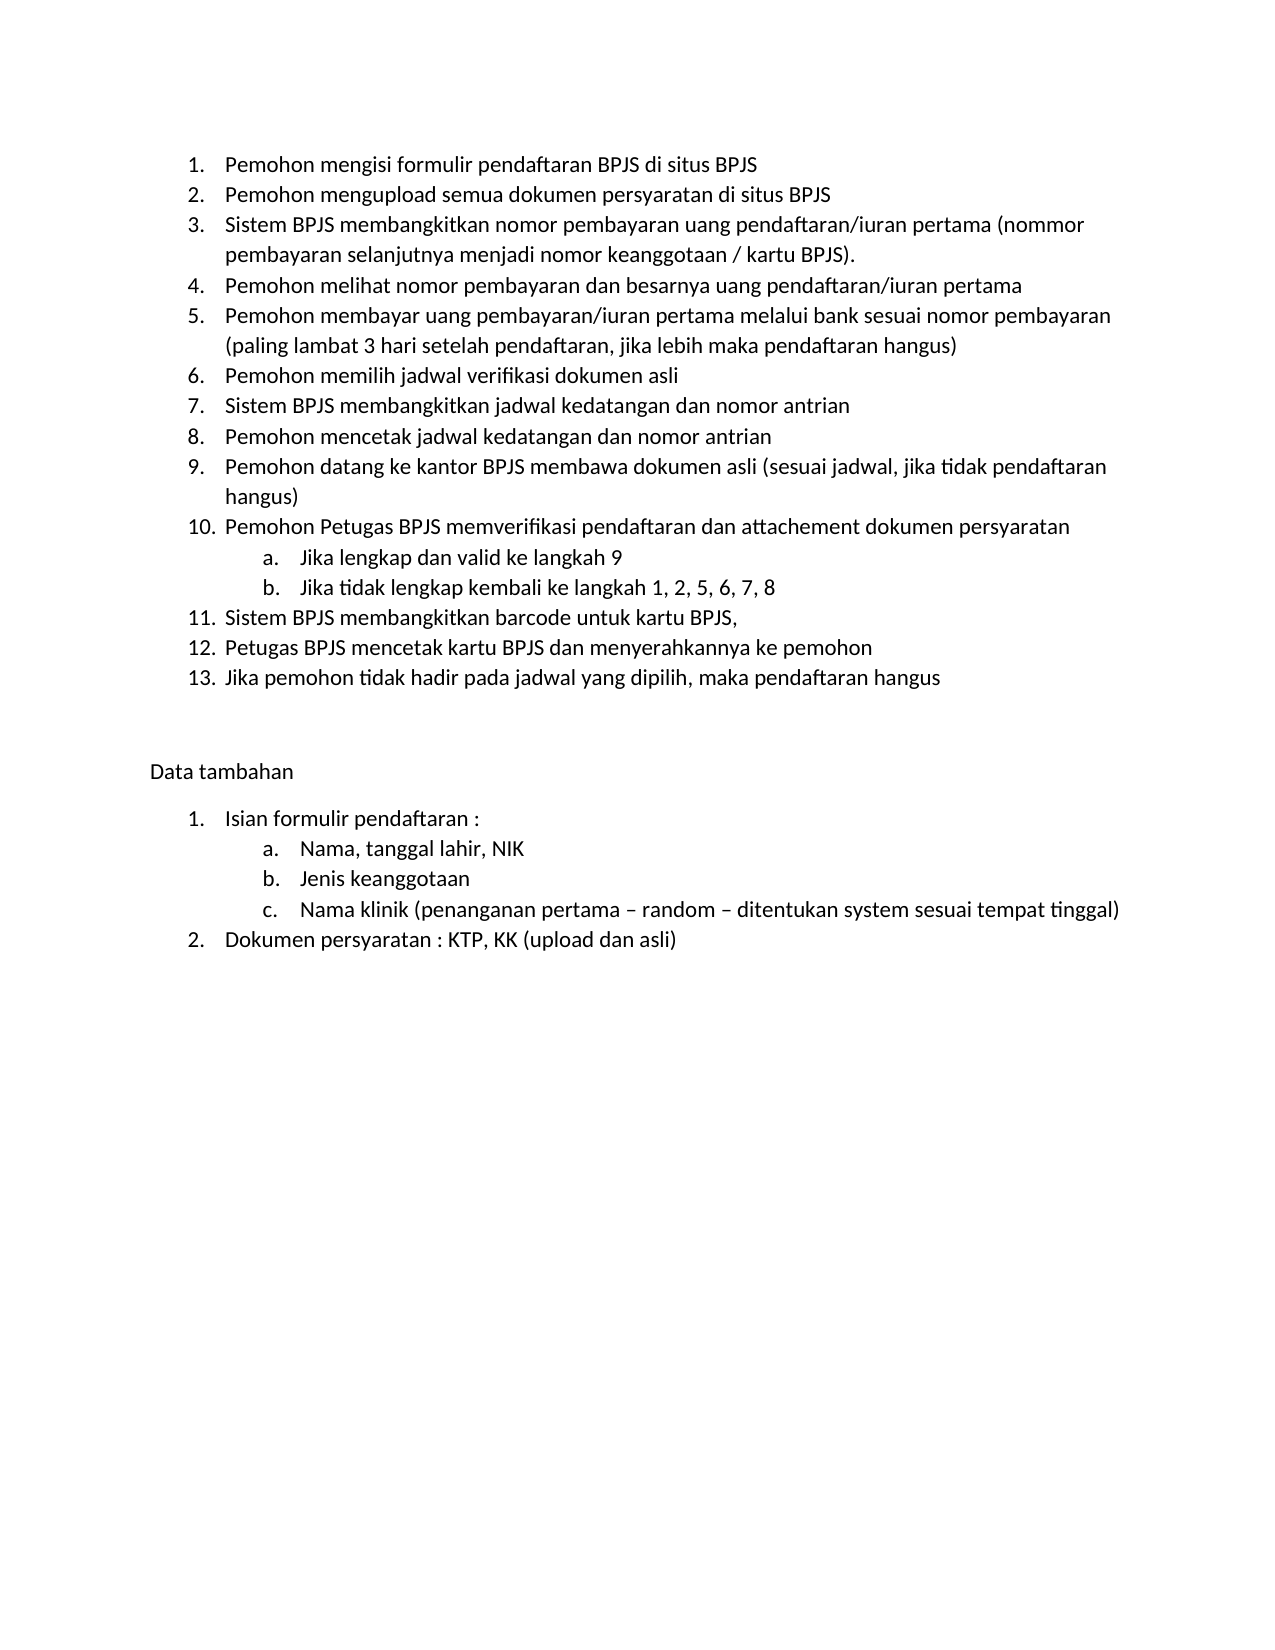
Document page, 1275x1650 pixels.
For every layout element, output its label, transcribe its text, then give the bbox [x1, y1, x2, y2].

list Jenis keanggotaan [262, 864, 1125, 893]
list Jika tidak lengkap kembali ke langkah 1, 2, 5, 6, 7, 8 [262, 573, 1125, 601]
list Pemohon Petugas BPJS memverifikasi pendaftaran dan attachement dokumen persyaratan [187, 512, 1125, 541]
list Sistem BPJS membangkitkan jadwal kedatangan dan nomor antrian [187, 392, 1125, 420]
list Petugas BPJS mencetak kartu BPJS dan menyerahkannya ke pemohon [187, 633, 1125, 661]
list Pemohon datang ke kantor BPJS membawa dokumen asli (sesuai jadwal, jika tidak pendaftaran hangus) [187, 452, 1125, 510]
list Pemohon mengisi formulir pendaftaran BPJS di situs BPJS [187, 150, 1125, 178]
list Pemohon memilih jadwal verifikasi dokumen asli [187, 361, 1125, 389]
list Pemohon membayar uang pembayaran/iuran pertama melalui bank sesuai nomor pembayaran (paling lambat 3 hari setelah pendaftaran, jika lebih maka pendaftaran hangus) [187, 301, 1125, 359]
list Nama klinik (penanganan pertama – random – ditentukan system sesuai tempat tinggal) [262, 895, 1125, 923]
list Isian formulir pendaftaran : [187, 804, 1125, 832]
list Pemohon mencetak jadwal kedatangan dan nomor antrian [187, 422, 1125, 450]
list Jika pemohon tidak hadir pada jadwal yang dipilih, maka pendaftaran hangus [187, 663, 1125, 692]
list Pemohon mengupload semua dokumen persyaratan di situs BPJS [187, 180, 1125, 208]
list Pemohon melihat nomor pembayaran dan besarnya uang pendaftaran/iuran pertama [187, 271, 1125, 299]
list Sistem BPJS membangkitkan nomor pembayaran uang pendaftaran/iuran pertama (nommor pembayaran selanjutnya menjadi nomor keanggotaan / kartu BPJS). [187, 210, 1125, 269]
list Nama, tanggal lahir, NIK [262, 834, 1125, 862]
list Sistem BPJS membangkitkan barcode untuk kartu BPJS, [187, 603, 1125, 631]
text Data tambahan [150, 757, 1125, 785]
list Dokumen persyaratan : KTP, KK (upload dan asli) [187, 925, 1125, 953]
list Jika lengkap dan valid ke langkah 9 [262, 543, 1125, 571]
